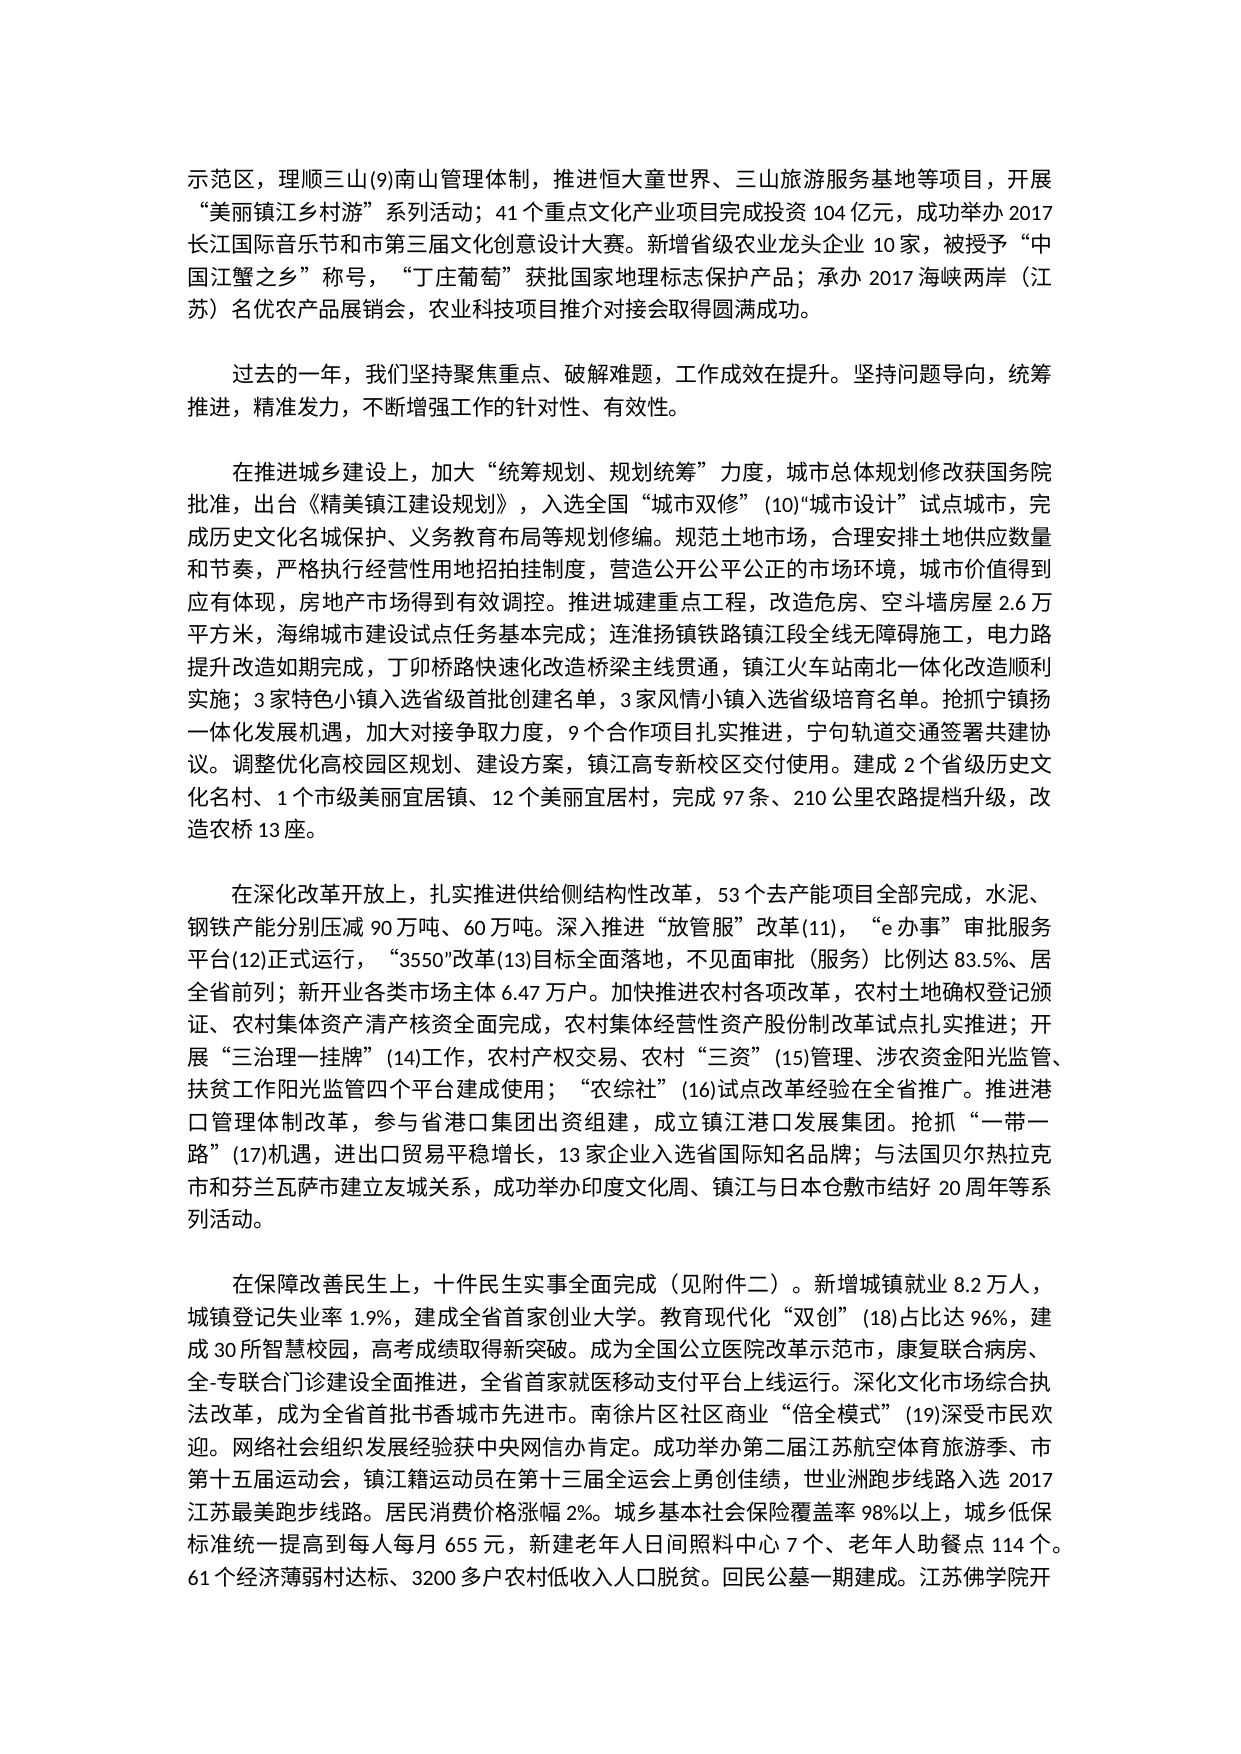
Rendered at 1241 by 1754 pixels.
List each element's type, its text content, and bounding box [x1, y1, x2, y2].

text 过去的一年，我们坚持聚焦重点、破解难题，工作成效在提升。坚持问题导向，统筹推进，精准发力，不断增强工作的针对性、有效性。 [187, 357, 1053, 422]
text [187, 1267, 1053, 1592]
text 在推进城乡建设上，加大“统筹规划、规划统筹”力度，城市总体规划修改获国务院批准，出台《精美镇江建设规划》，入选全国“城市双修”(10)“城市设计”试点城市，完成历史文化名城保护、义务教育布局等规划修编。规范土地市场，合理安排土地供应数量和节奏，严格执行经营性用地招拍挂制度，营造公开公平公正的市场环境，城市价值得到应有体现，房地产市场得到有效调控。推进城建重点工程，改造危房、空斗墙房屋2.6万平方米，海绵城市建设试点任务基本完成；连淮扬镇铁路镇江段全线无障碍施工，电力路提升改造如期完成，丁卯桥路快速化改造桥梁主线贯通，镇江火车站南北一体化改造顺利实施；3家特色小镇入选省级首批创建名单，3家风情小镇入选省级培育名单。抢抓宁镇扬一体化发展机遇，加大对接争取力度，9个合作项目扎实推进，宁句轨道交通签署共建协议。调整优化高校园区规划、建设方案，镇江高专新校区交付使用。建成2个省级历史文化名村、1个市级美丽宜居镇、12个美丽宜居村，完成97条、210公里农路提档升级，改造农桥13座。 [187, 454, 1053, 844]
text 在深化改革开放上，扎实推进供给侧结构性改革，53个去产能项目全部完成，水泥、钢铁产能分别压减90万吨、60万吨。深入推进“放管服”改革(11)，“e办事”审批服务平台(12)正式运行，“3550”改革(13)目标全面落地，不见面审批（服务）比例达83.5%、居全省前列；新开业各类市场主体6.47万户。加快推进农村各项改革，农村土地确权登记颁证、农村集体资产清产核资全面完成，农村集体经营性资产股份制改革试点扎实推进；开展“三治理一挂牌”(14)工作，农村产权交易、农村“三资”(15)管理、涉农资金阳光监管、扶贫工作阳光监管四个平台建成使用；“农综社”(16)试点改革经验在全省推广。推进港口管理体制改革，参与省港口集团出资组建，成立镇江港口发展集团。抢抓“一带一路”(17)机遇，进出口贸易平稳增长，13家企业入选省国际知名品牌；与法国贝尔热拉克市和芬兰瓦萨市建立友城关系，成功举办印度文化周、镇江与日本仓敷市结好20周年等系列活动。 [187, 877, 1053, 1234]
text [187, 162, 1053, 324]
